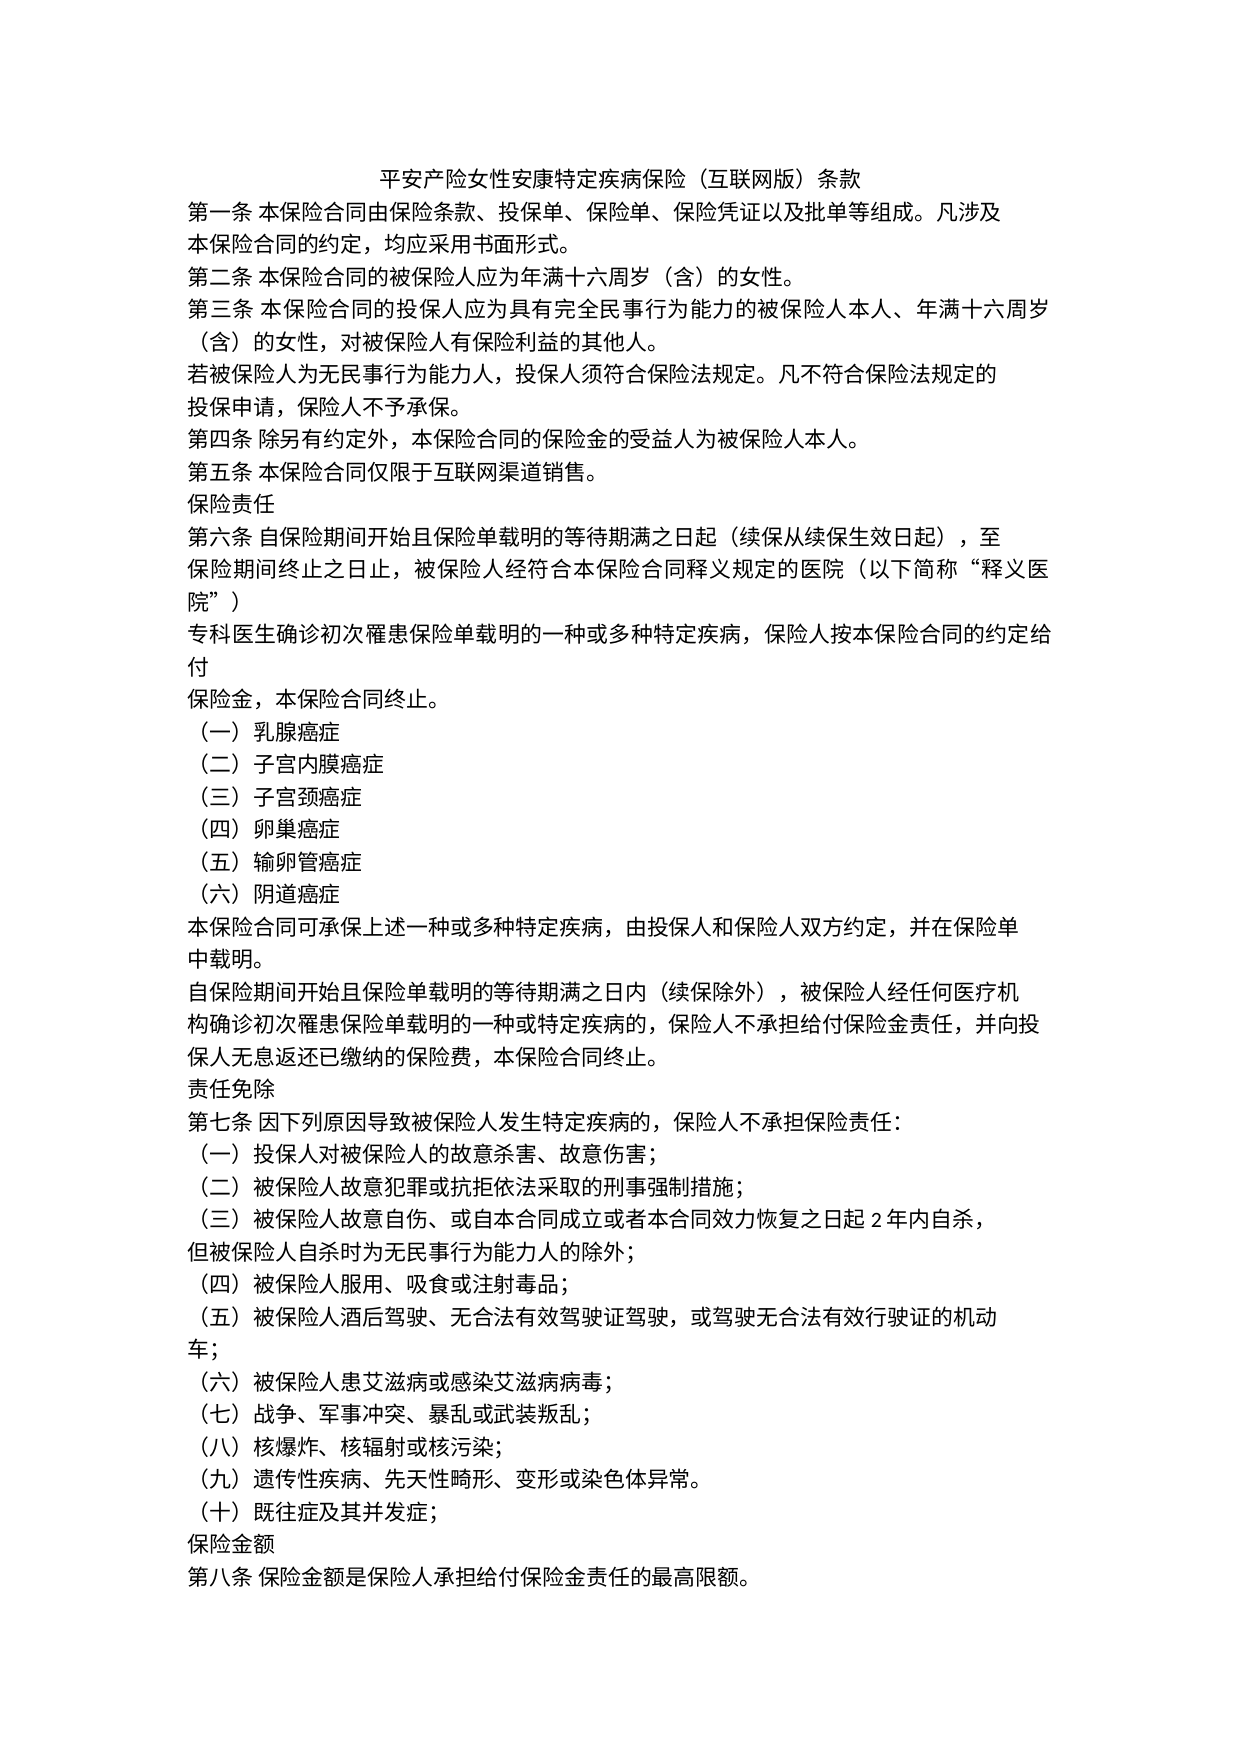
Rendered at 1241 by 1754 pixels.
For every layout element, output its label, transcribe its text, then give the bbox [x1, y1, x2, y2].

text 第四条 除另有约定外，本保险合同的保险金的受益人为被保险人本人。 [187, 422, 1053, 454]
text （十）既往症及其并发症； [187, 1494, 1053, 1527]
text （三）被保险人故意自伤、或自本合同成立或者本合同效力恢复之日起 2 年内自杀， [187, 1202, 1053, 1234]
text （六）阴道癌症 [187, 877, 1053, 909]
text 保人无息返还已缴纳的保险费，本保险合同终止。 [187, 1039, 1053, 1072]
text 平安产险女性安康特定疾病保险（互联网版）条款 [187, 162, 1053, 194]
text 第二条 本保险合同的被保险人应为年满十六周岁（含）的女性。 [187, 259, 1053, 292]
text 本保险合同可承保上述一种或多种特定疾病，由投保人和保险人双方约定，并在保险单 [187, 909, 1053, 942]
text 保险责任 [187, 487, 1053, 519]
text 本保险合同的约定，均应采用书面形式。 [187, 227, 1053, 259]
text （二）子宫内膜癌症 [187, 747, 1053, 779]
text 自保险期间开始且保险单载明的等待期满之日内（续保除外），被保险人经任何医疗机 [187, 974, 1053, 1007]
text 保险期间终止之日止，被保险人经符合本保险合同释义规定的医院（以下简称“释义医院”） [187, 552, 1053, 617]
text （六）被保险人患艾滋病或感染艾滋病病毒； [187, 1364, 1053, 1397]
text 保险金额 [187, 1527, 1053, 1559]
text （四）被保险人服用、吸食或注射毒品； [187, 1267, 1053, 1299]
text （一）投保人对被保险人的故意杀害、故意伤害； [187, 1137, 1053, 1169]
text （五）输卵管癌症 [187, 844, 1053, 877]
text （三）子宫颈癌症 [187, 779, 1053, 812]
text 第五条 本保险合同仅限于互联网渠道销售。 [187, 454, 1053, 487]
text （九）遗传性疾病、先天性畸形、变形或染色体异常。 [187, 1462, 1053, 1494]
text （二）被保险人故意犯罪或抗拒依法采取的刑事强制措施； [187, 1169, 1053, 1202]
text 车； [187, 1332, 1053, 1364]
text 投保申请，保险人不予承保。 [187, 389, 1053, 422]
text 构确诊初次罹患保险单载明的一种或特定疾病的，保险人不承担给付保险金责任，并向投 [187, 1007, 1053, 1039]
text 保险金，本保险合同终止。 [187, 682, 1053, 714]
text （一）乳腺癌症 [187, 714, 1053, 747]
text 但被保险人自杀时为无民事行为能力人的除外； [187, 1234, 1053, 1267]
text 第一条 本保险合同由保险条款、投保单、保险单、保险凭证以及批单等组成。凡涉及 [187, 194, 1053, 227]
text （四）卵巢癌症 [187, 812, 1053, 844]
text 专科医生确诊初次罹患保险单载明的一种或多种特定疾病，保险人按本保险合同的约定给付 [187, 617, 1053, 682]
text 第三条 本保险合同的投保人应为具有完全民事行为能力的被保险人本人、年满十六周岁（含）的女性，对被保险人有保险利益的其他人。 [187, 292, 1053, 357]
text 第七条 因下列原因导致被保险人发生特定疾病的，保险人不承担保险责任： [187, 1104, 1053, 1137]
text （七）战争、军事冲突、暴乱或武装叛乱； [187, 1397, 1053, 1429]
text 中载明。 [187, 942, 1053, 974]
text 责任免除 [187, 1072, 1053, 1104]
text （五）被保险人酒后驾驶、无合法有效驾驶证驾驶，或驾驶无合法有效行驶证的机动 [187, 1299, 1053, 1332]
text 第六条 自保险期间开始且保险单载明的等待期满之日起（续保从续保生效日起），至 [187, 519, 1053, 552]
text 若被保险人为无民事行为能力人，投保人须符合保险法规定。凡不符合保险法规定的 [187, 357, 1053, 389]
text （八）核爆炸、核辐射或核污染； [187, 1429, 1053, 1462]
text 第八条 保险金额是保险人承担给付保险金责任的最高限额。 [187, 1559, 1053, 1592]
